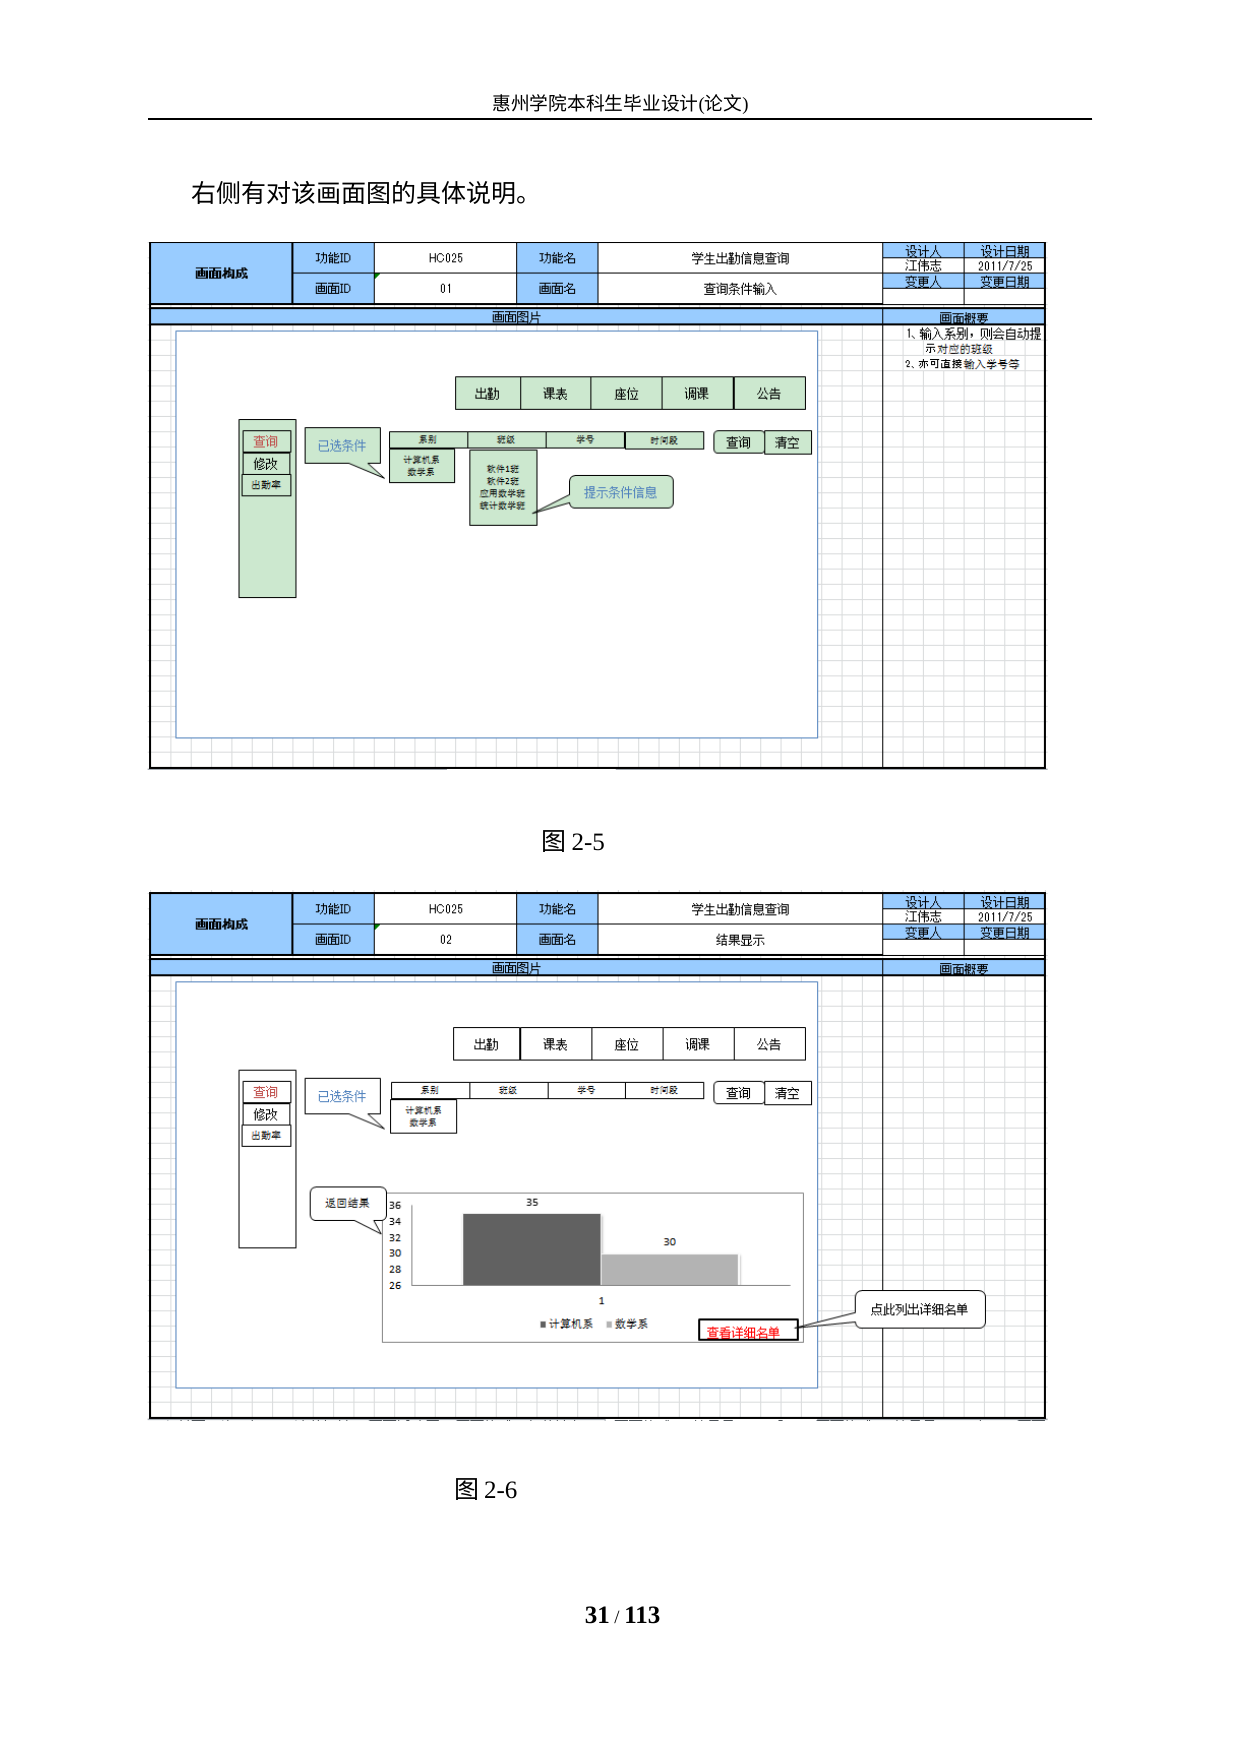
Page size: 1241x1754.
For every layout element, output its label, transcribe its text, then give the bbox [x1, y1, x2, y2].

text 图2-5 [498, 807, 1092, 872]
picture [147, 242, 1048, 770]
picture [147, 890, 1048, 1421]
text 图2-6 [410, 1455, 1092, 1520]
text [191, 159, 1092, 224]
